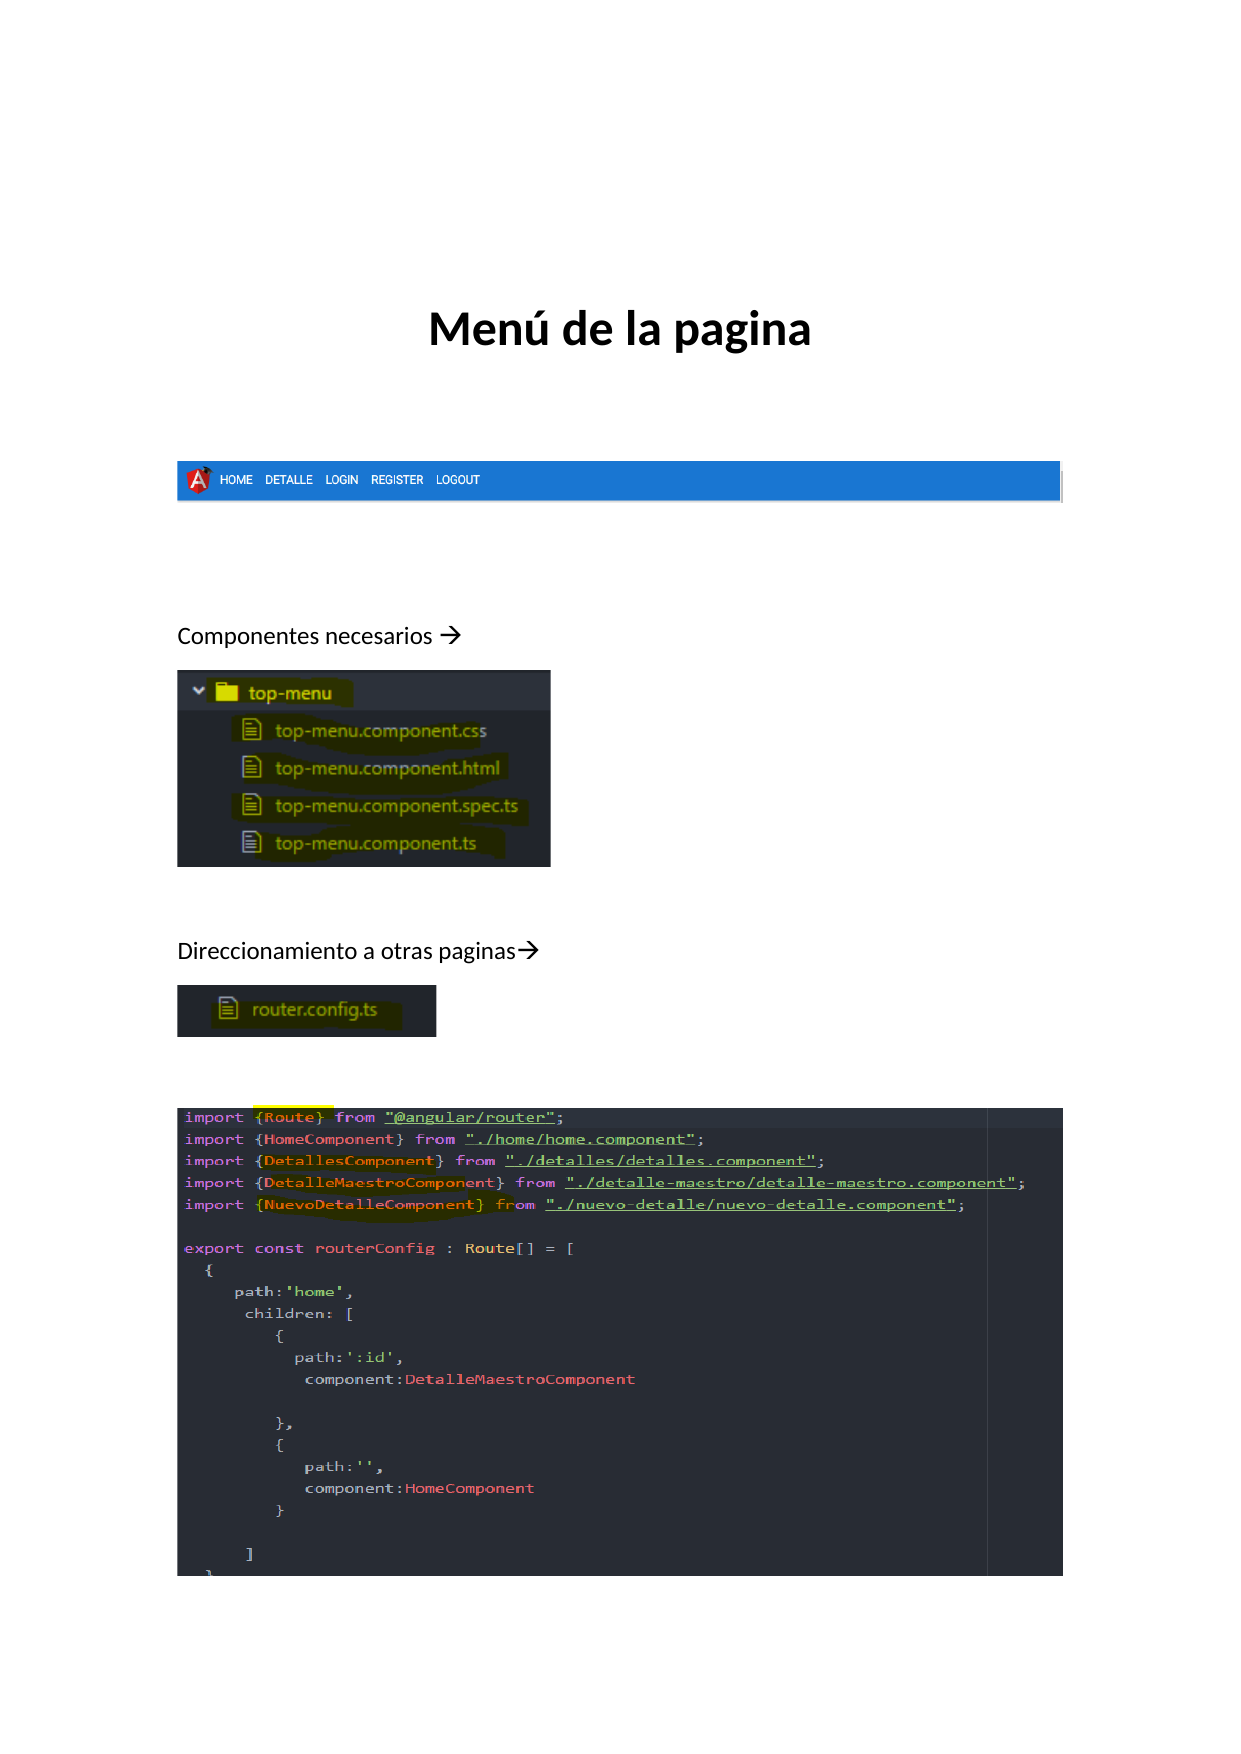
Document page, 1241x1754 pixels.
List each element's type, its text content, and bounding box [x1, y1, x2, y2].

text Menú de la pagina [177, 296, 1063, 357]
text Componentes necesarios [177, 621, 1063, 651]
picture [177, 985, 437, 1037]
picture [177, 670, 551, 867]
text Direccionamiento a otras paginas [177, 935, 1063, 966]
picture [177, 1105, 1063, 1576]
picture [177, 461, 1063, 503]
